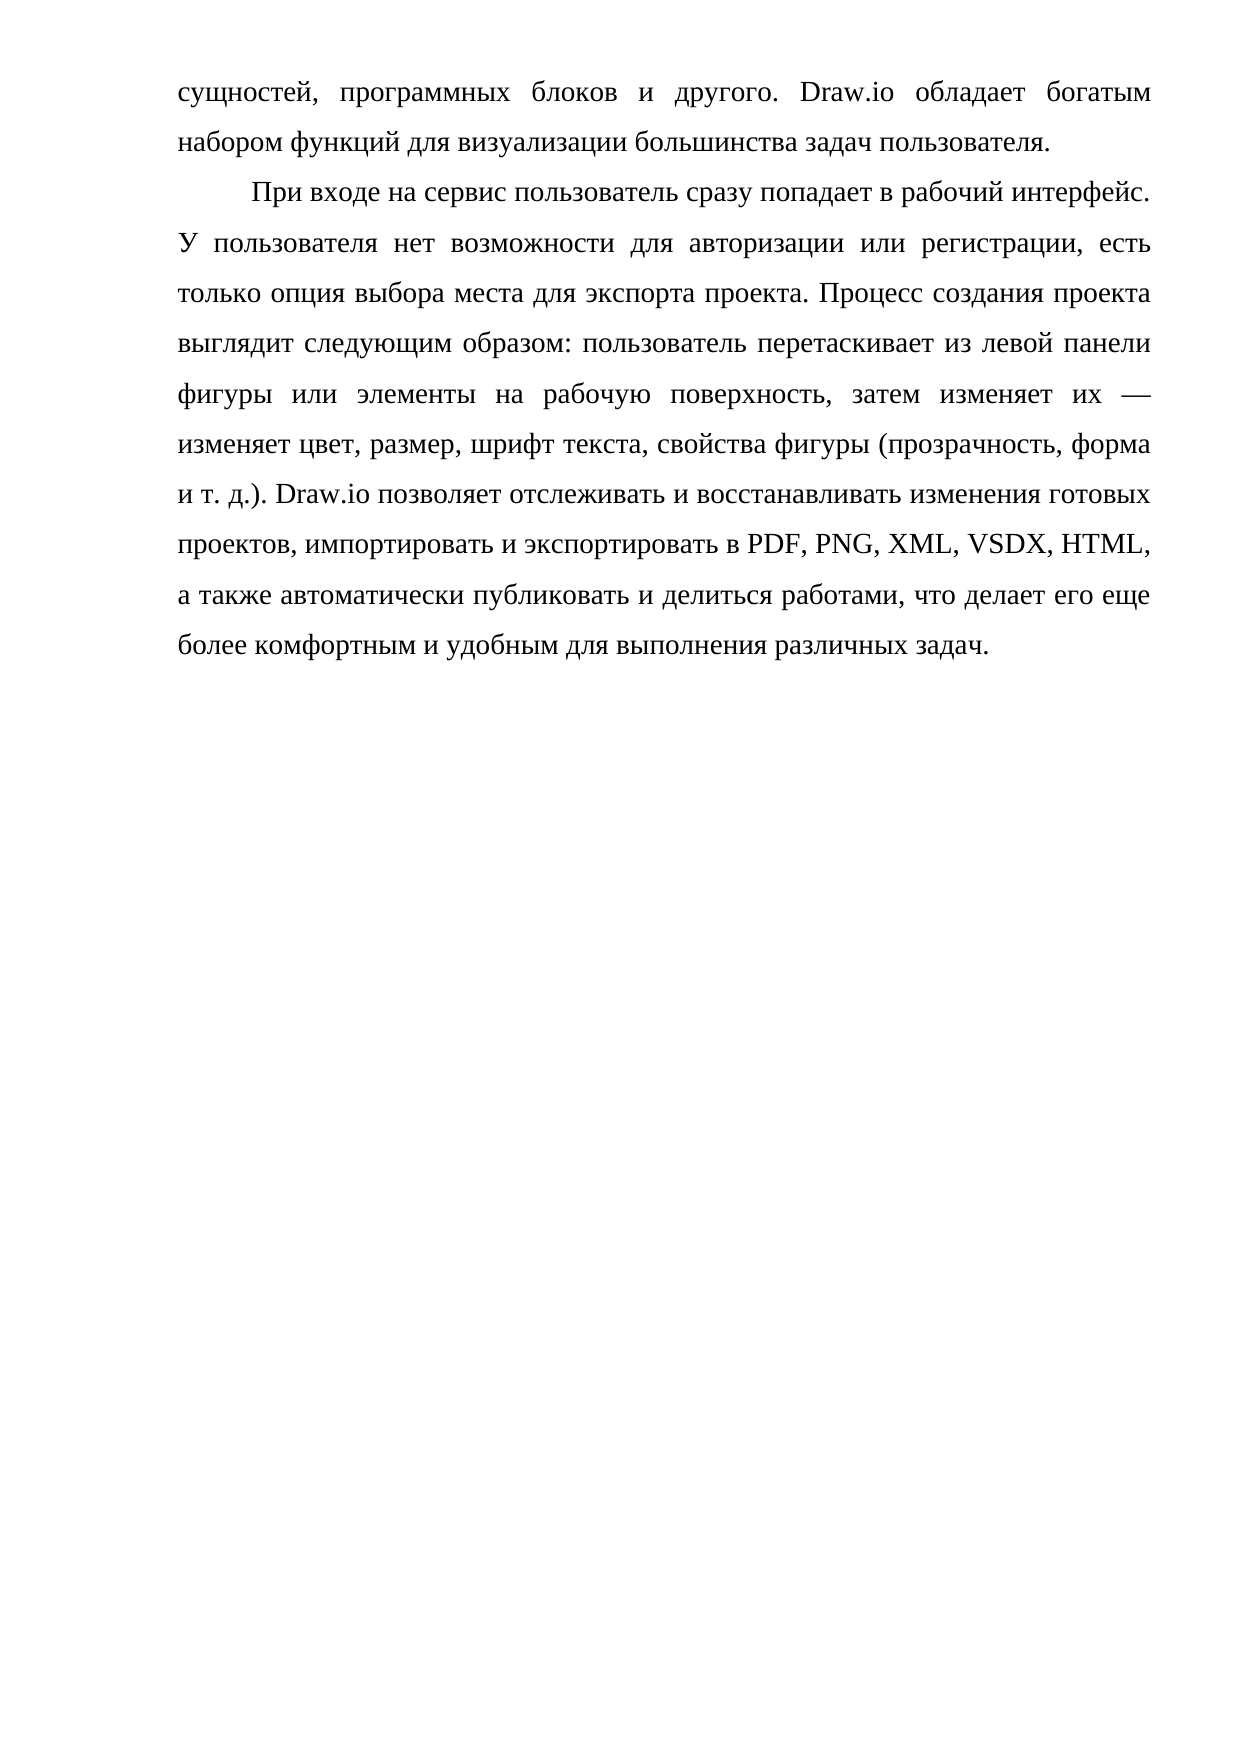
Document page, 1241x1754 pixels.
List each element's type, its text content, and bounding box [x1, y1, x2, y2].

text При входе на сервис пользователь сразу попадает в рабочий интерфейс. У пользователя нет возможности для авторизации или регистрации, есть только опция выбора места для экспорта проекта. Процесс создания проекта выглядит следующим образом: пользователь перетаскивает из левой панели фигуры или элементы на рабочую поверхность, затем изменяет их — изменяет цвет, размер, шрифт текста, свойства фигуры (прозрачность, форма и т. д.). Draw.io позволяет отслеживать и восстанавливать изменения готовых проектов, импортировать и экспортировать в PDF, PNG, XML, VSDX, HTML, а также автоматически публиковать и делиться работами, что делает его еще более комфортным и удобным для выполнения различных задач. [177, 174, 1152, 661]
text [177, 74, 1152, 158]
